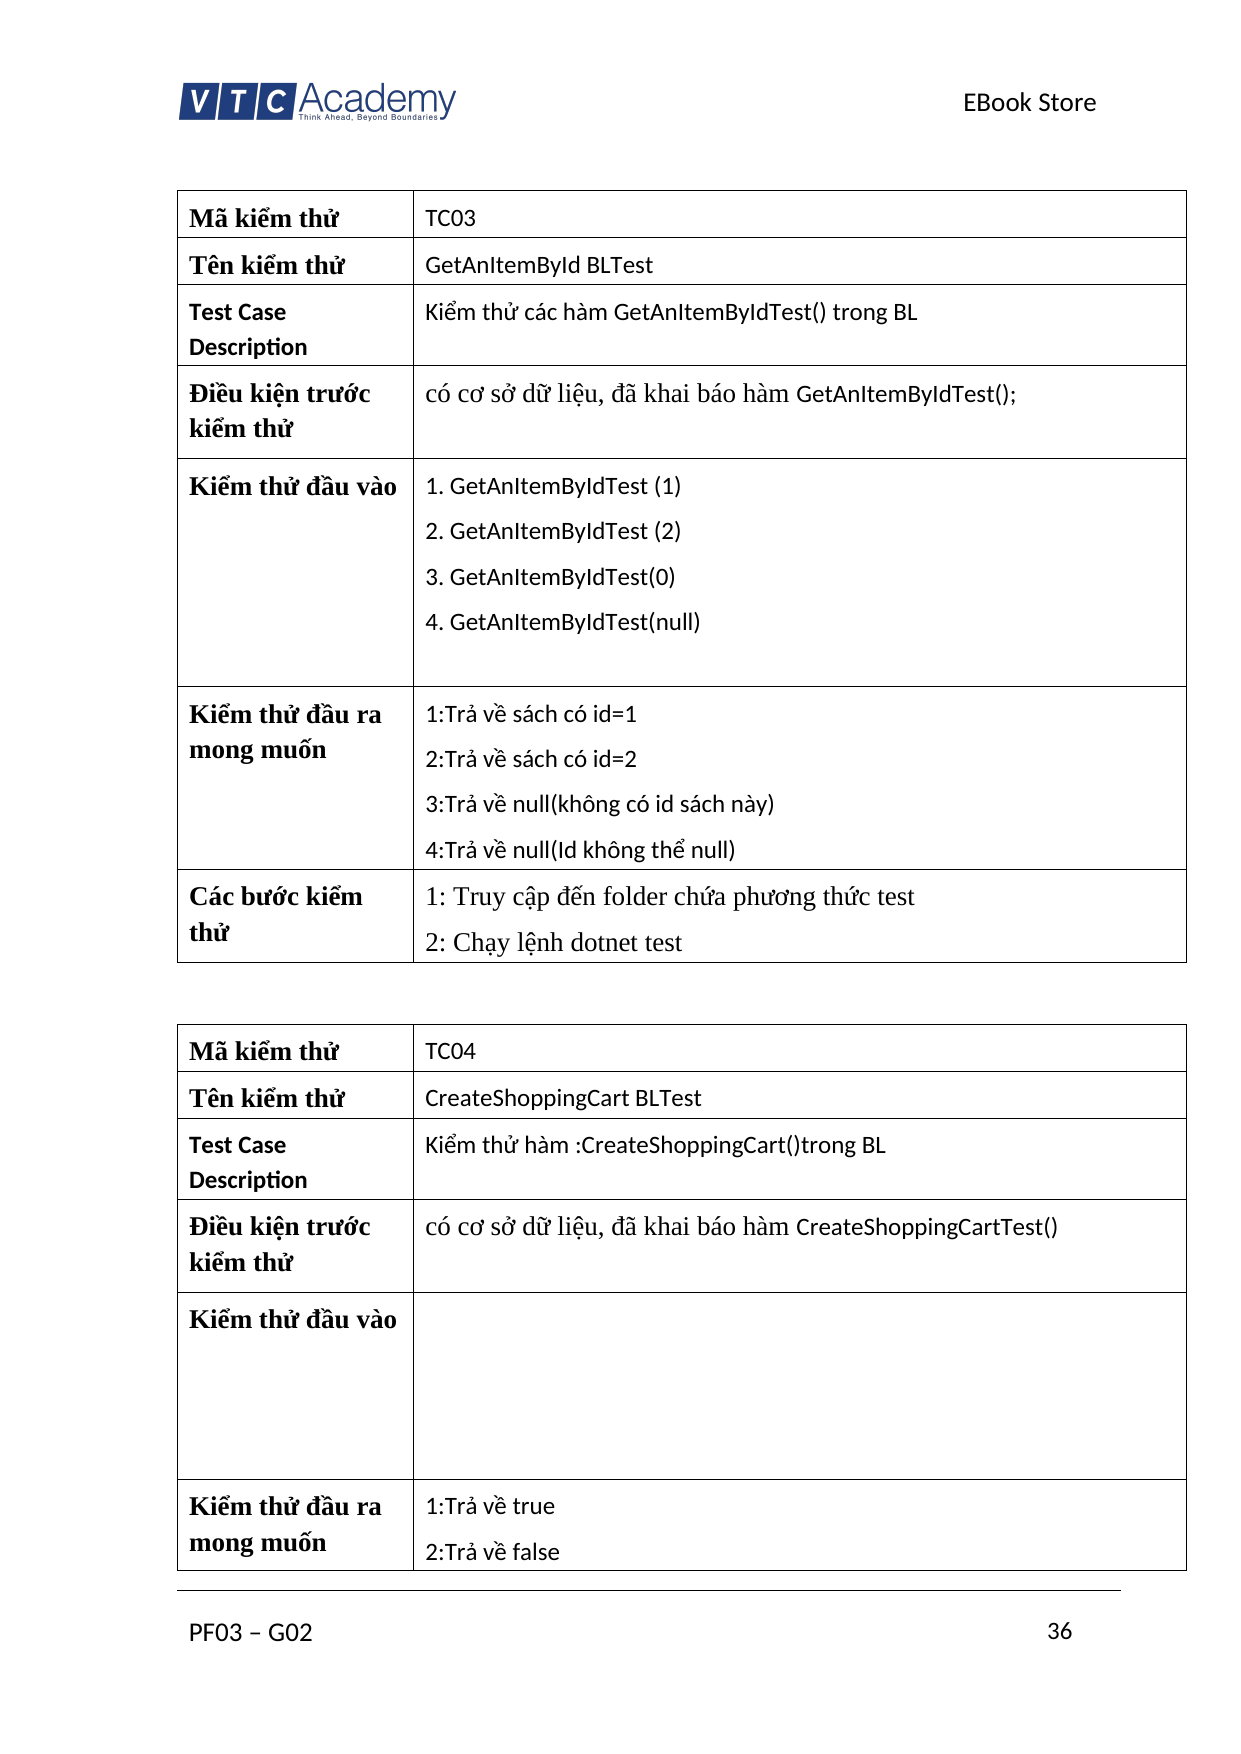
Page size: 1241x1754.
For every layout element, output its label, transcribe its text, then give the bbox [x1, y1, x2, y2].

table_cell có cơ sở dữ liệu, đã khai báo hàm GetAnItemByIdTest(); [414, 366, 1186, 458]
table_header TC04 [414, 1025, 1186, 1071]
table_cell CreateShoppingCart BLTest [414, 1072, 1186, 1118]
table_header Mã kiểm thử [178, 191, 413, 237]
table_cell 1:Trả về sách có id=1 2:Trả về sách có id=2 3:Trả về null(không có id sách này) 4:Trả về null(Id không thể null) [414, 687, 1186, 869]
table_header Mã kiểm thử [178, 1025, 413, 1071]
table_cell Test Case Description [178, 1119, 413, 1199]
table_cell Điều kiện trước kiểm thử [178, 366, 413, 458]
table_cell Điều kiện trước kiểm thử [178, 1200, 413, 1292]
table_cell 1:Trả về true 2:Trả về false [414, 1480, 1186, 1570]
table_cell Tên kiểm thử [178, 1072, 413, 1118]
table_cell Tên kiểm thử [178, 238, 413, 284]
table_cell có cơ sở dữ liệu, đã khai báo hàm CreateShoppingCartTest() [414, 1200, 1186, 1292]
table_cell 1: Truy cập đến folder chứa phương thức test 2: Chạy lệnh dotnet test [414, 870, 1186, 962]
table_cell Kiểm thử đầu vào [178, 459, 413, 686]
table_cell Kiểm thử đầu ra mong muốn [178, 1480, 413, 1570]
table_cell Kiểm thử đầu vào [178, 1293, 413, 1479]
table_cell Kiểm thử hàm :CreateShoppingCart()trong BL [414, 1119, 1186, 1199]
table_cell Các bước kiểm thử [178, 870, 413, 962]
picture [169, 75, 466, 130]
table_cell Kiểm thử đầu ra mong muốn [178, 687, 413, 869]
table_cell GetAnItemById BLTest [414, 238, 1186, 284]
table_cell Test Case Description [178, 285, 413, 365]
table_cell Kiểm thử các hàm GetAnItemByIdTest() trong BL [414, 285, 1186, 365]
table_header TC03 [414, 191, 1186, 237]
table_cell [414, 1293, 1186, 1479]
table_cell 1. GetAnItemByIdTest (1) 2. GetAnItemByIdTest (2) 3. GetAnItemByIdTest(0) 4. GetAnItemByIdTest(null) [414, 459, 1186, 686]
